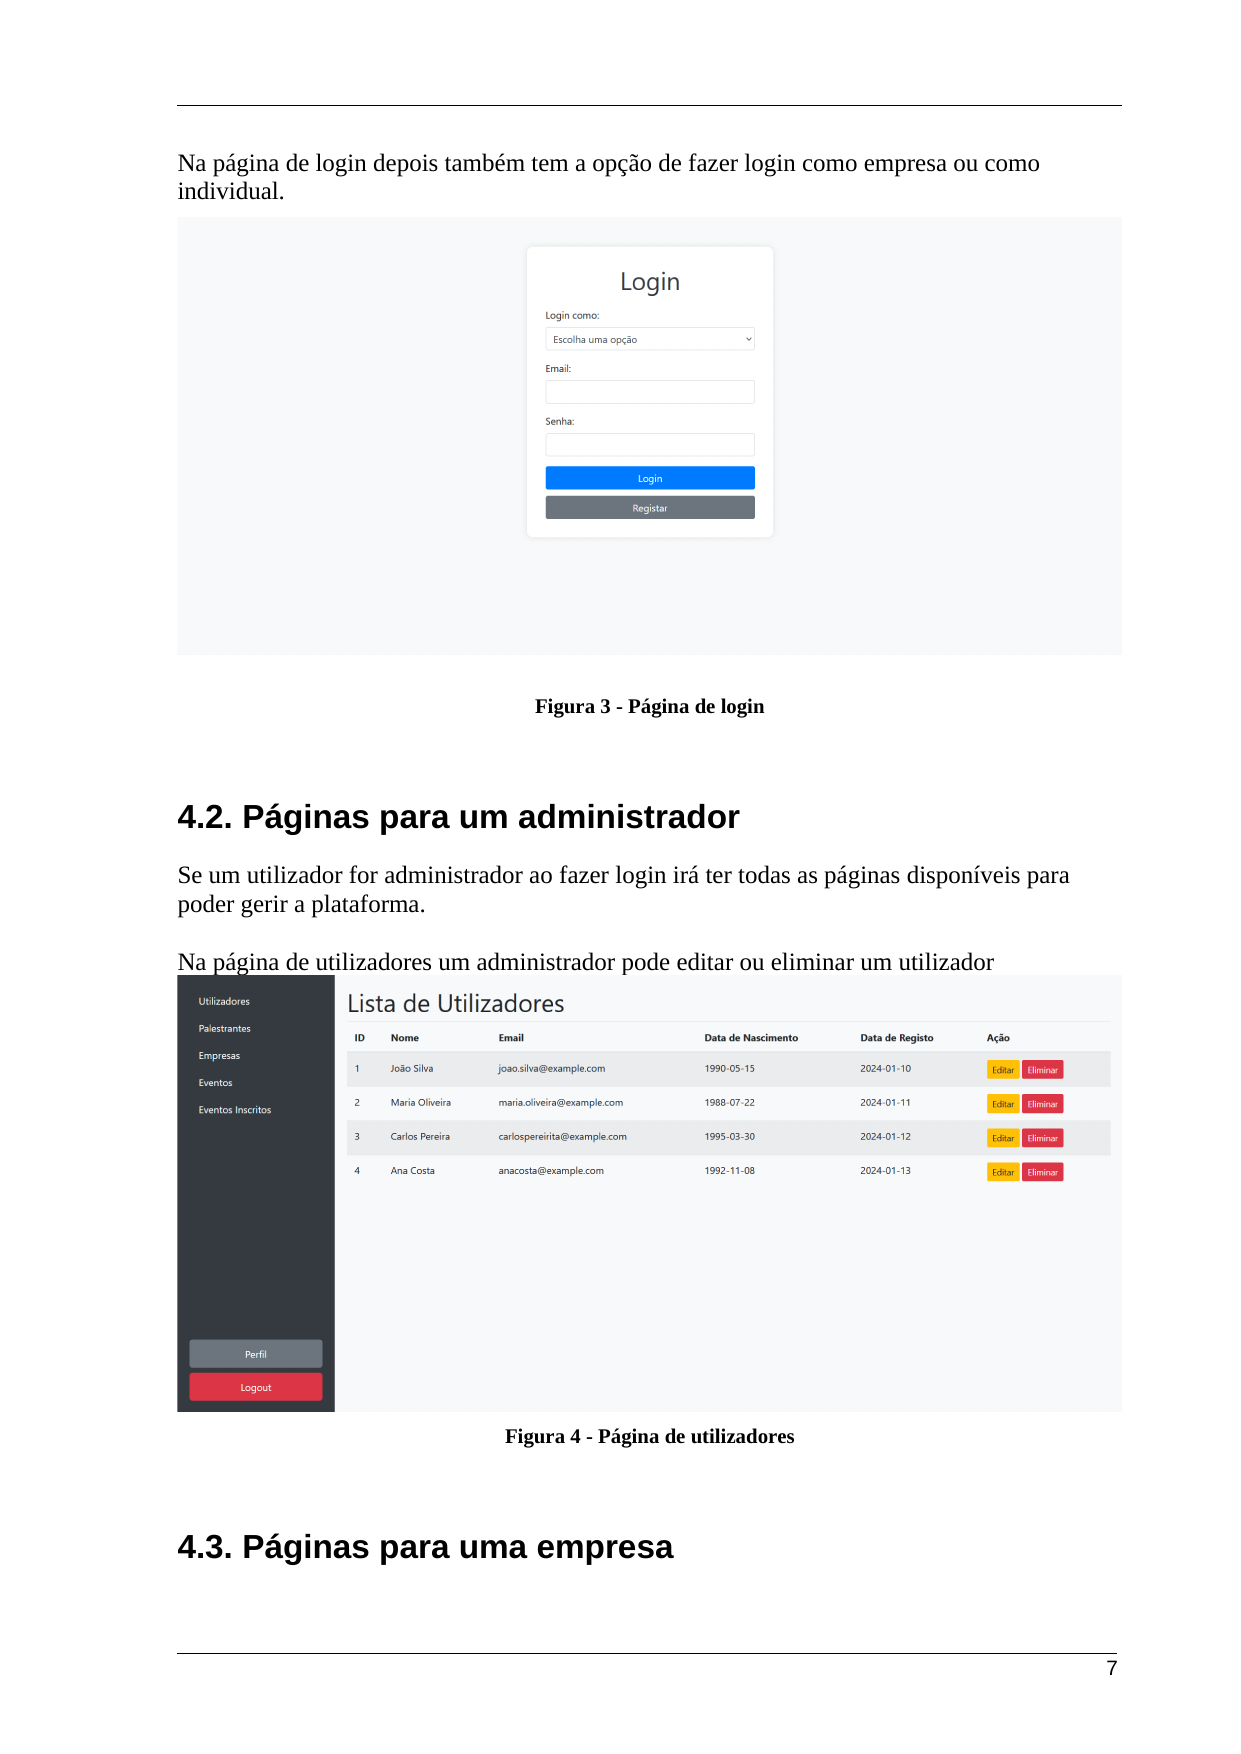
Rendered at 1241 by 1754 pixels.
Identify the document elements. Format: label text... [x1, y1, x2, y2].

subtitle Páginas para uma empresa [177, 1527, 1122, 1565]
text Figura 4 - Página de utilizadores [177, 1424, 1122, 1448]
picture [177, 975, 1123, 1412]
picture [177, 217, 1123, 655]
text Se um utilizador for administrador ao fazer login irá ter todas as páginas disponíveis para poder gerir a plataforma. [177, 860, 1122, 918]
text Na página de utilizadores um administrador pode editar ou eliminar um utilizador [177, 947, 1122, 975]
text Na página de login depois também tem a opção de fazer login como empresa ou como individual. [177, 148, 1122, 205]
subtitle Páginas para um administrador [177, 797, 1122, 835]
text Figura 3 - Página de login [177, 694, 1122, 718]
